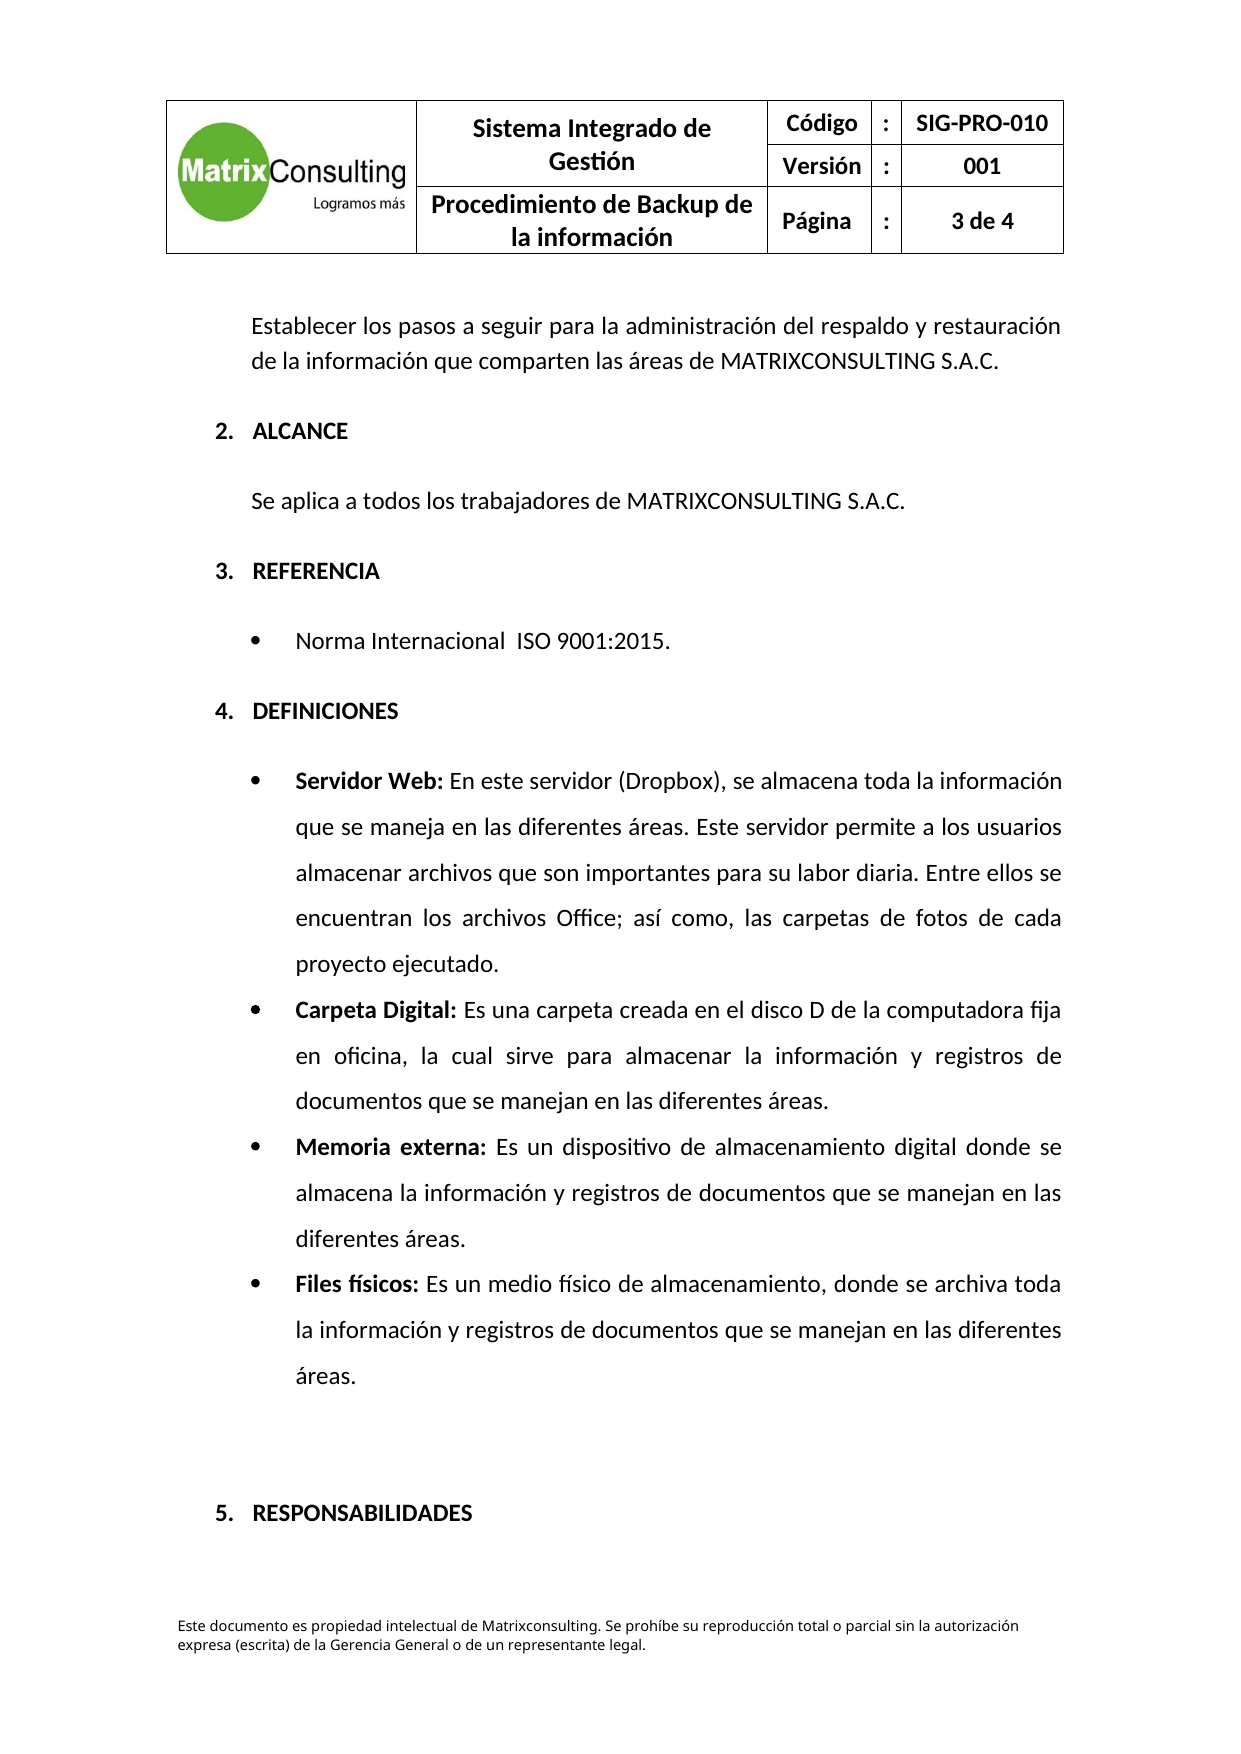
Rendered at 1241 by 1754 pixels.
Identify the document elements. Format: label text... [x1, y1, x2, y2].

list Norma Internacional ISO 9001:2015. [251, 625, 1063, 656]
subtitle REFERENCIA [215, 555, 1063, 586]
list Memoria externa: Es un dispositivo de almacenamiento digital donde se almacena la información y registros de documentos que se manejan en las diferentes áreas. [251, 1131, 1063, 1253]
picture [177, 122, 406, 222]
list Servidor Web: En este servidor (Dropbox), se almacena toda la información que se maneja en las diferentes áreas. Este servidor permite a los usuarios almacenar archivos que son importantes para su labor diaria. Entre ellos se encuentran los archivos Office; así como, las carpetas de fotos de cada proyecto ejecutado. [251, 765, 1063, 979]
list Files físicos: Es un medio físico de almacenamiento, donde se archiva toda la información y registros de documentos que se manejan en las diferentes áreas. [251, 1268, 1063, 1390]
subtitle ALCANCE [215, 415, 1063, 446]
text Establecer los pasos a seguir para la administración del respaldo y restauración de la información que comparten las áreas de MATRIXCONSULTING S.A.C. [251, 310, 1063, 376]
list Carpeta Digital: Es una carpeta creada en el disco D de la computadora fija en oficina, la cual sirve para almacenar la información y registros de documentos que se manejan en las diferentes áreas. [251, 994, 1063, 1116]
subtitle RESPONSABILIDADES [215, 1497, 1063, 1528]
text Se aplica a todos los trabajadores de MATRIXCONSULTING S.A.C. [251, 485, 1063, 516]
subtitle DEFINICIONES [215, 695, 1063, 726]
